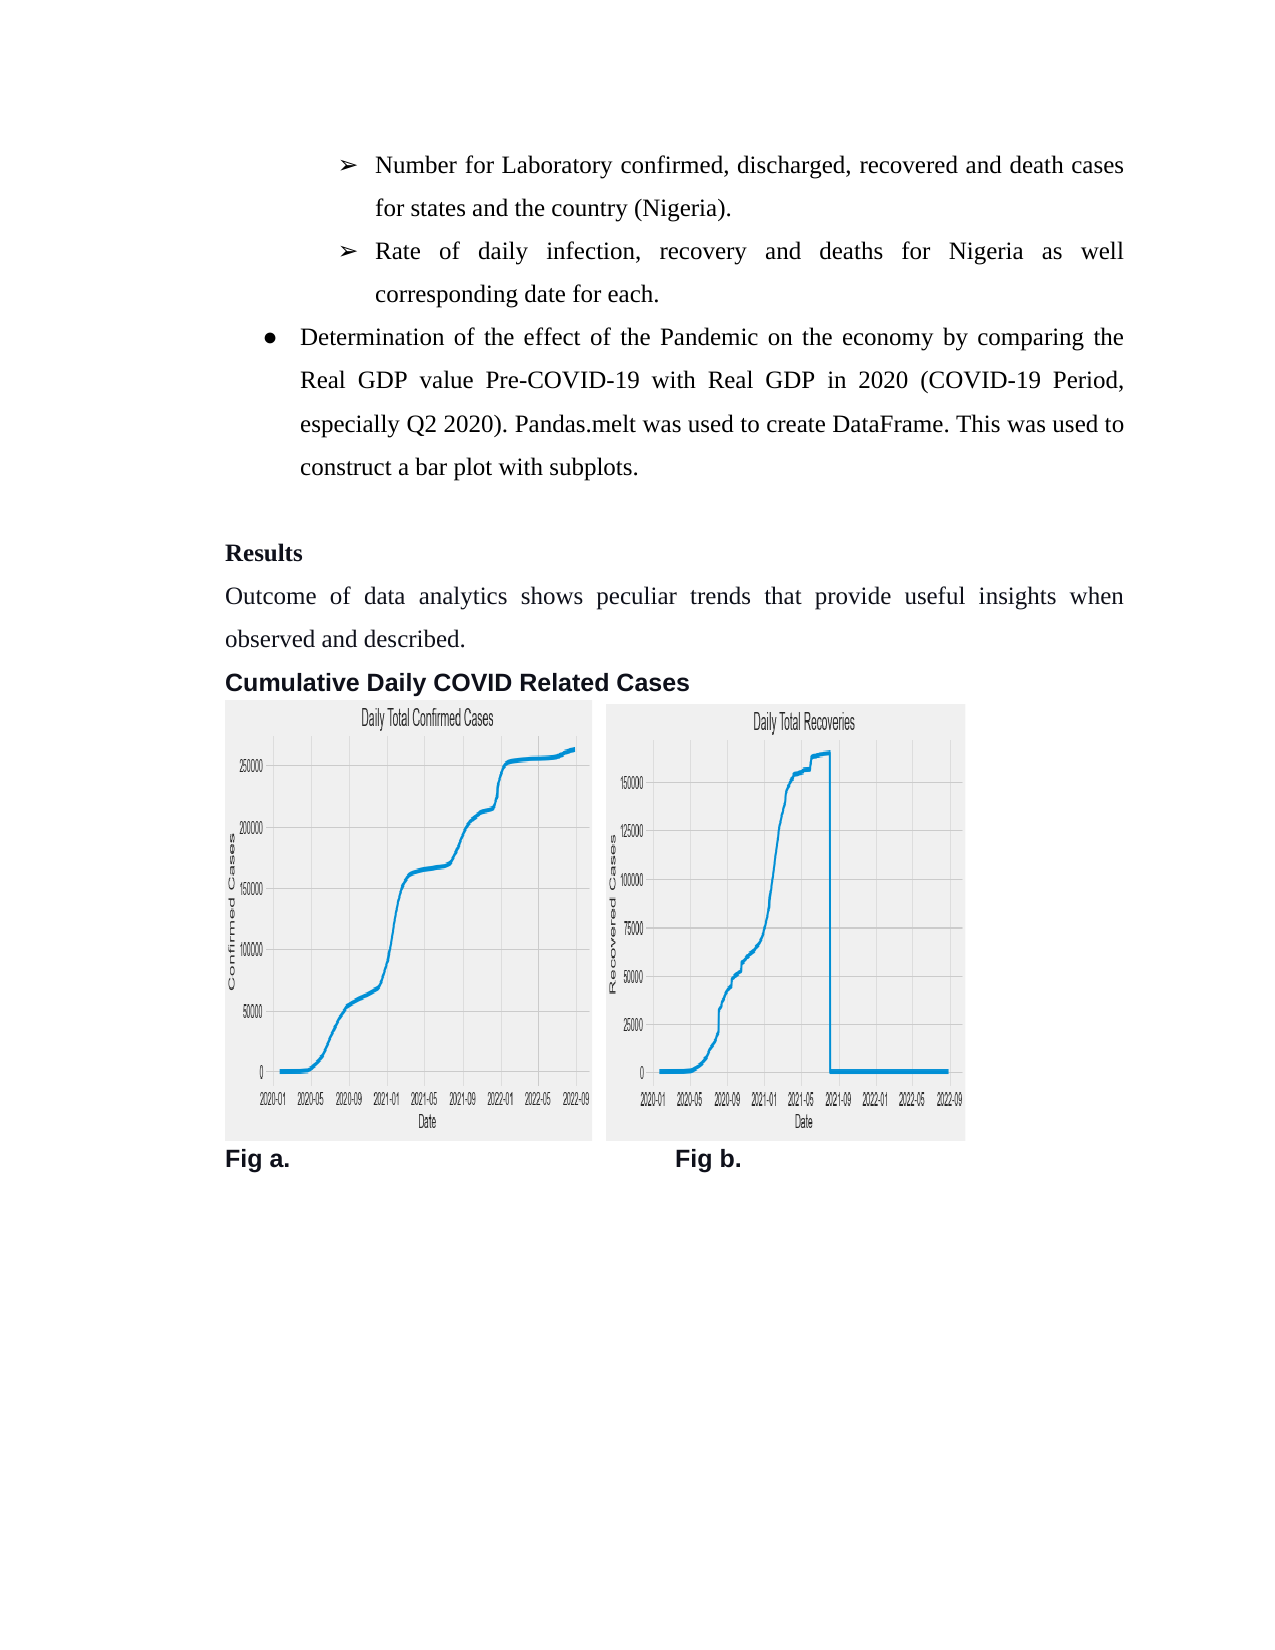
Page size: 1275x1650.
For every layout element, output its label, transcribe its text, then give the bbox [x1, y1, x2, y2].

text Fig a. Fig b. [225, 1144, 1125, 1173]
text Results [150, 538, 1125, 567]
text Cumulative Daily COVID Related Cases [225, 667, 1125, 696]
picture [225, 700, 593, 1141]
list Number for Laboratory confirmed, discharged, recovered and death cases for states and the country (Nigeria). [337, 150, 1125, 222]
picture [606, 704, 966, 1141]
text Outcome of data analytics shows peculiar trends that provide useful insights when observed and described. [225, 581, 1125, 653]
list Determination of the effect of the Pandemic on the economy by comparing the Real GDP value Pre-COVID-19 with Real GDP in 2020 (COVID-19 Period, especially Q2 2020). Pandas.melt was used to create DataFrame. This was used to construct a bar plot with subplots. [262, 322, 1125, 481]
list Rate of daily infection, recovery and deaths for Nigeria as well corresponding date for each. [337, 236, 1125, 308]
